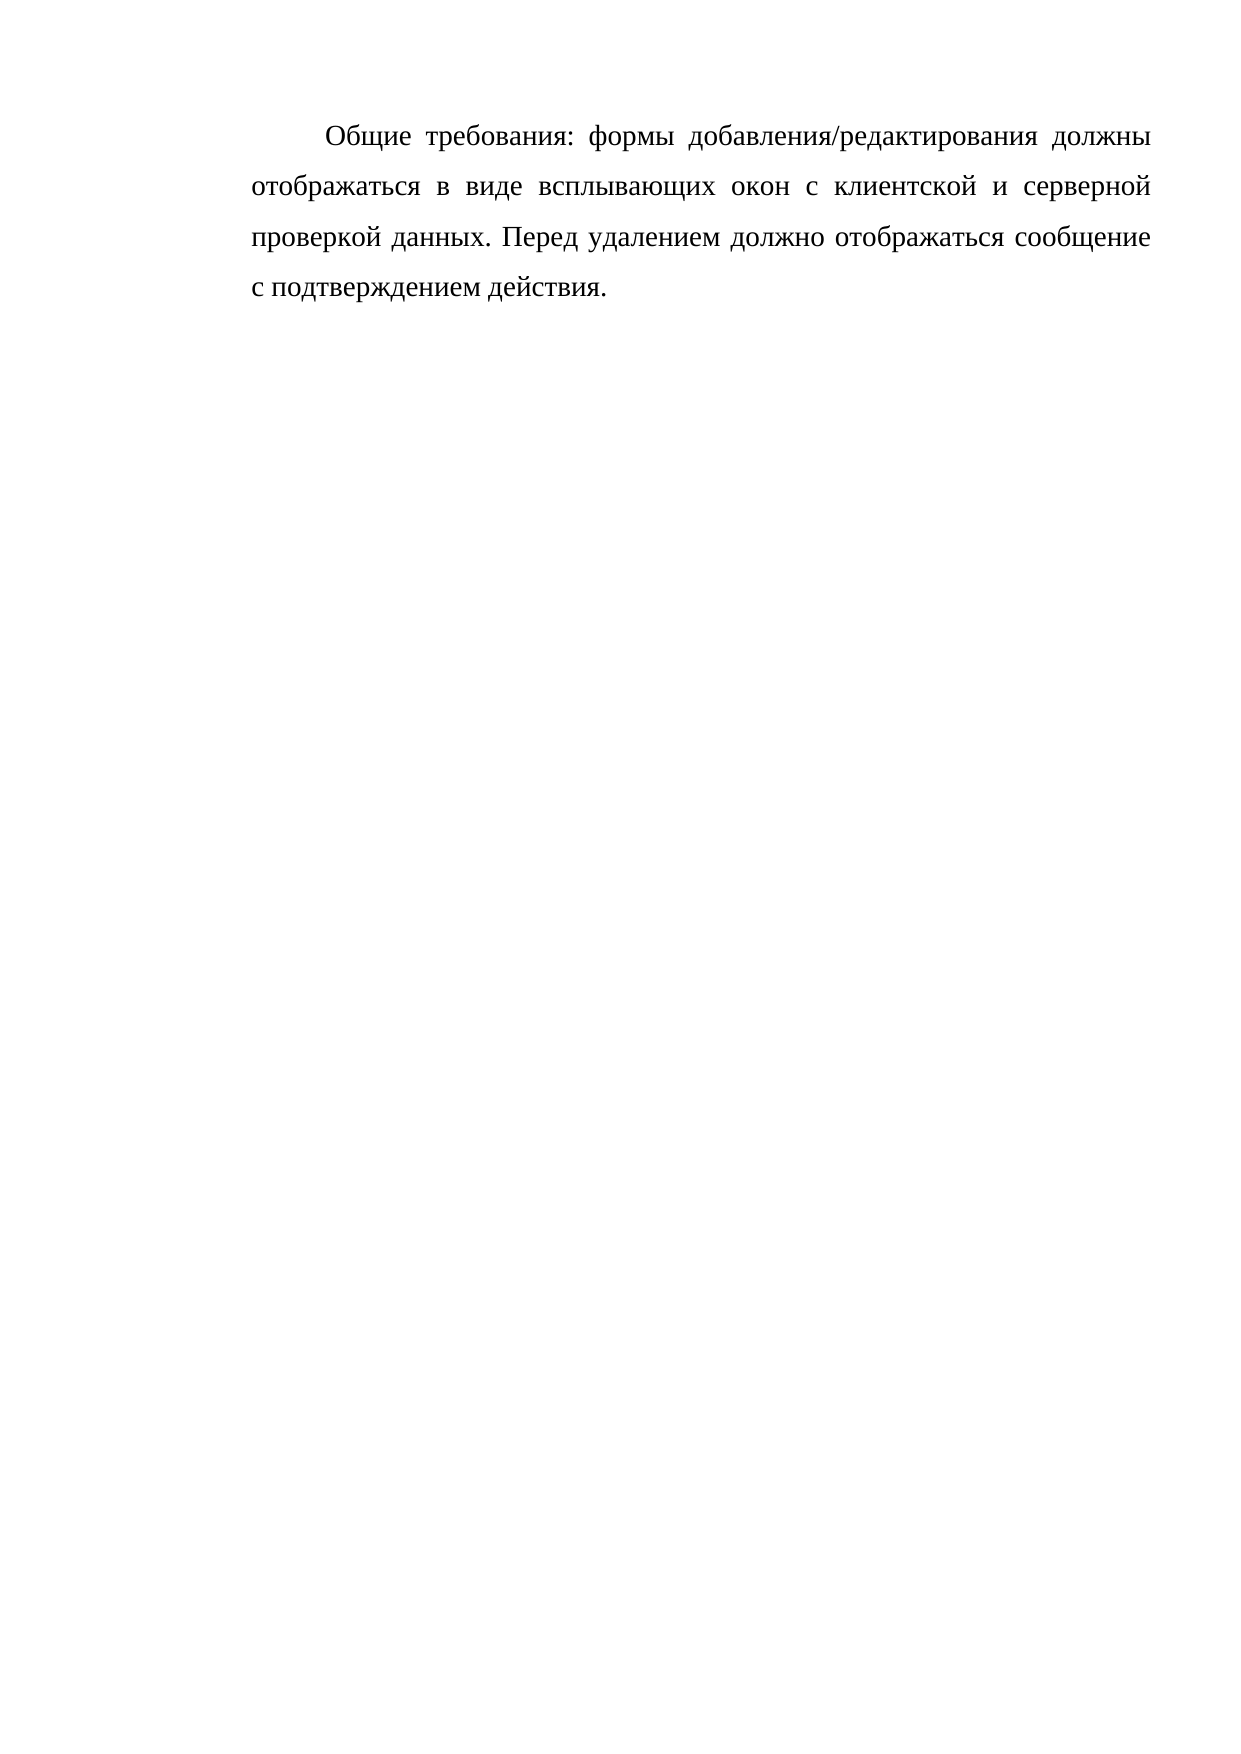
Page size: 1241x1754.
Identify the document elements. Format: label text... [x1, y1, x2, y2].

text Общие требования: формы добавления/редактирования должны отображаться в виде всплывающих окон с клиентской и серверной проверкой данных. Перед удалением должно отображаться сообщение с подтверждением действия. [251, 118, 1152, 303]
